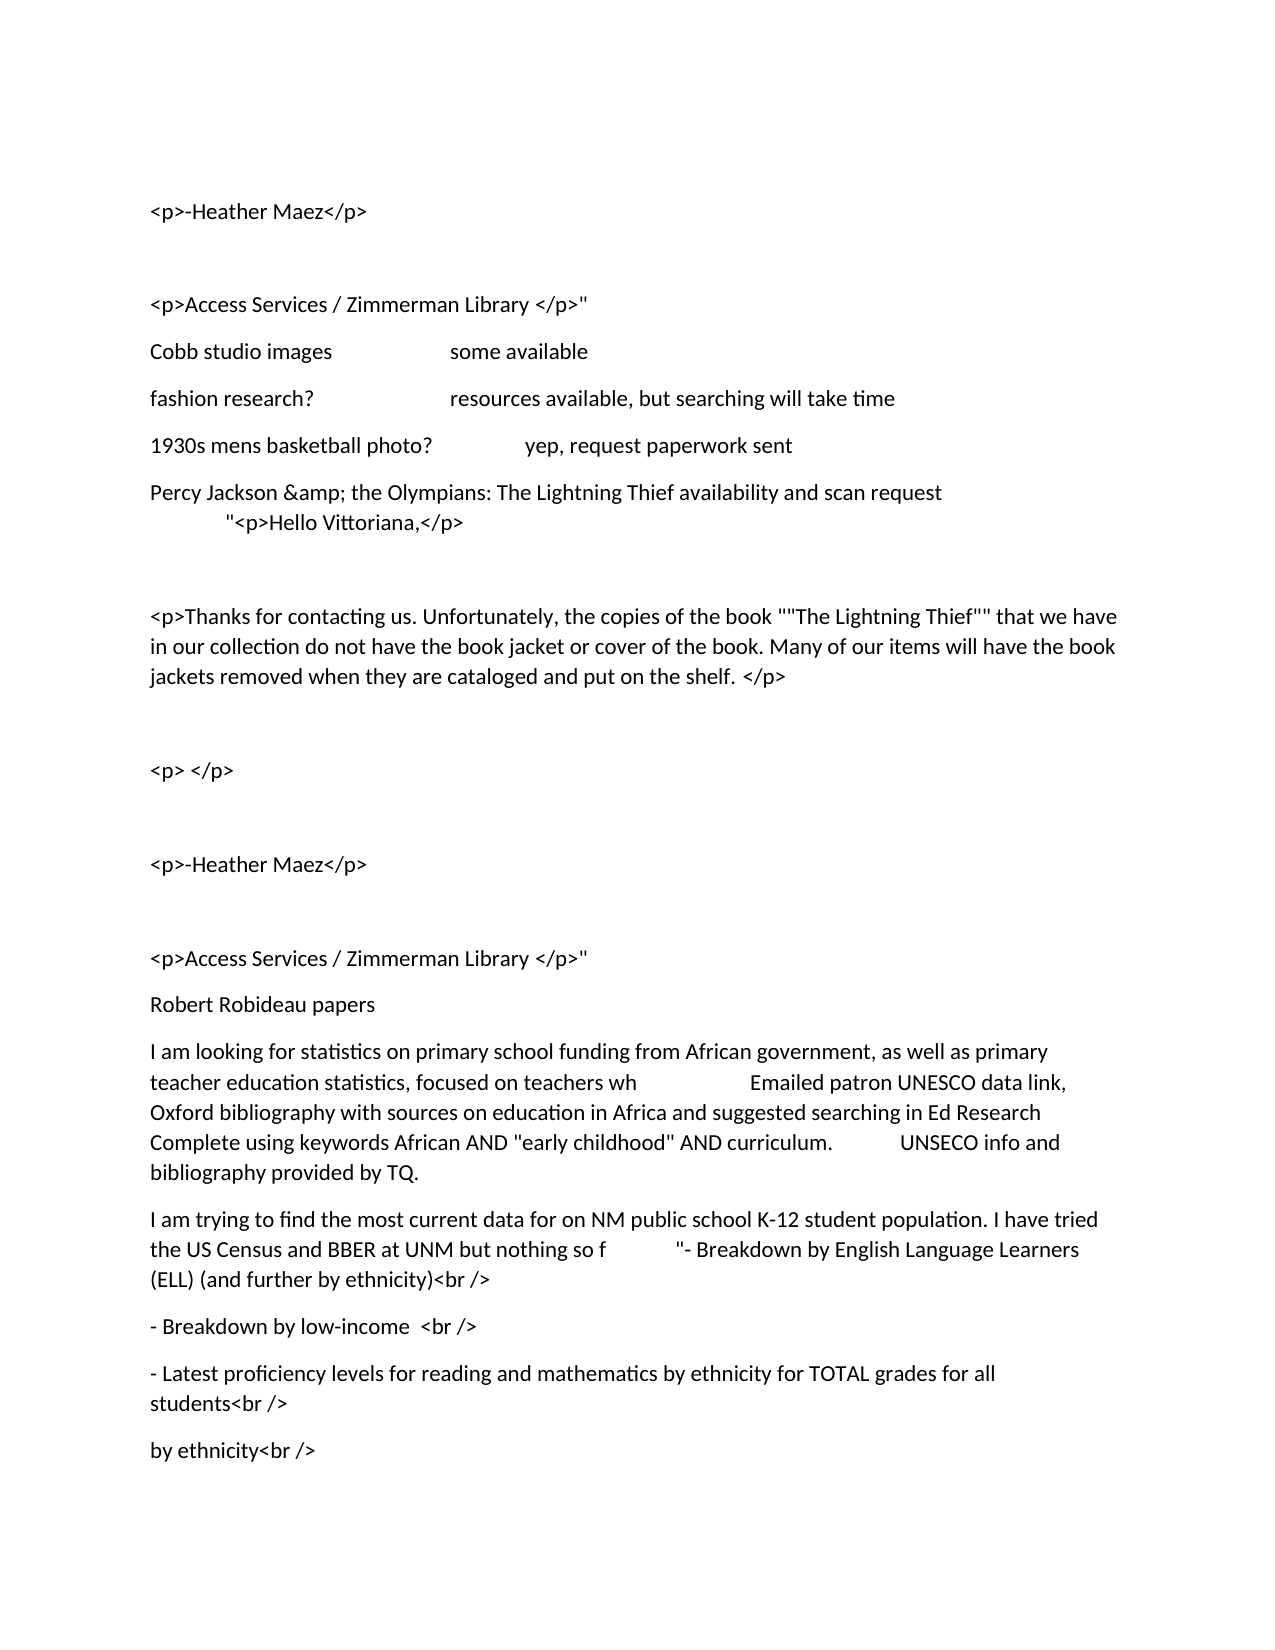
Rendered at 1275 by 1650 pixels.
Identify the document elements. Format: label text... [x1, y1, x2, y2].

text by ethnicity<br /> [150, 1436, 1125, 1464]
text <p>-Heather Maez</p> [150, 197, 1125, 225]
text <p>Access Services / Zimmerman Library </p>" [150, 944, 1125, 972]
text 1930s mens basketball photo? yep, request paperwork sent [150, 431, 1125, 459]
text I am looking for statistics on primary school funding from African government, as well as primary teacher education statistics, focused on teachers wh Emailed patron UNESCO data link, Oxford bibliography with sources on education in Africa and suggested searching in Ed Research Complete using keywords African AND "early childhood" AND curriculum. UNSECO info and bibliography provided by TQ. [150, 1037, 1125, 1186]
text Percy Jackson &amp; the Olympians: The Lightning Thief availability and scan request "<p>Hello Vittoriana,</p> [150, 478, 1125, 536]
text <p>Access Services / Zimmerman Library </p>" [150, 291, 1125, 319]
text <p>-Heather Maez</p> [150, 850, 1125, 878]
text <p> </p> [150, 756, 1125, 784]
text Robert Robideau papers [150, 991, 1125, 1019]
text I am trying to find the most current data for on NM public school K-12 student population. I have tried the US Census and BBER at UNM but nothing so f "- Breakdown by English Language Learners (ELL) (and further by ethnicity)<br /> [150, 1205, 1125, 1294]
text - Latest proficiency levels for reading and mathematics by ethnicity for TOTAL grades for all students<br /> [150, 1359, 1125, 1418]
text - Breakdown by low-income <br /> [150, 1312, 1125, 1341]
text fashion research? resources available, but searching will take time [150, 384, 1125, 412]
text Cobb studio images some available [150, 337, 1125, 366]
text <p>Thanks for contacting us. Unfortunately, the copies of the book ""The Lightning Thief"" that we have in our collection do not have the book jacket or cover of the book. Many of our items will have the book jackets removed when they are cataloged and put on the shelf. </p> [150, 602, 1125, 691]
